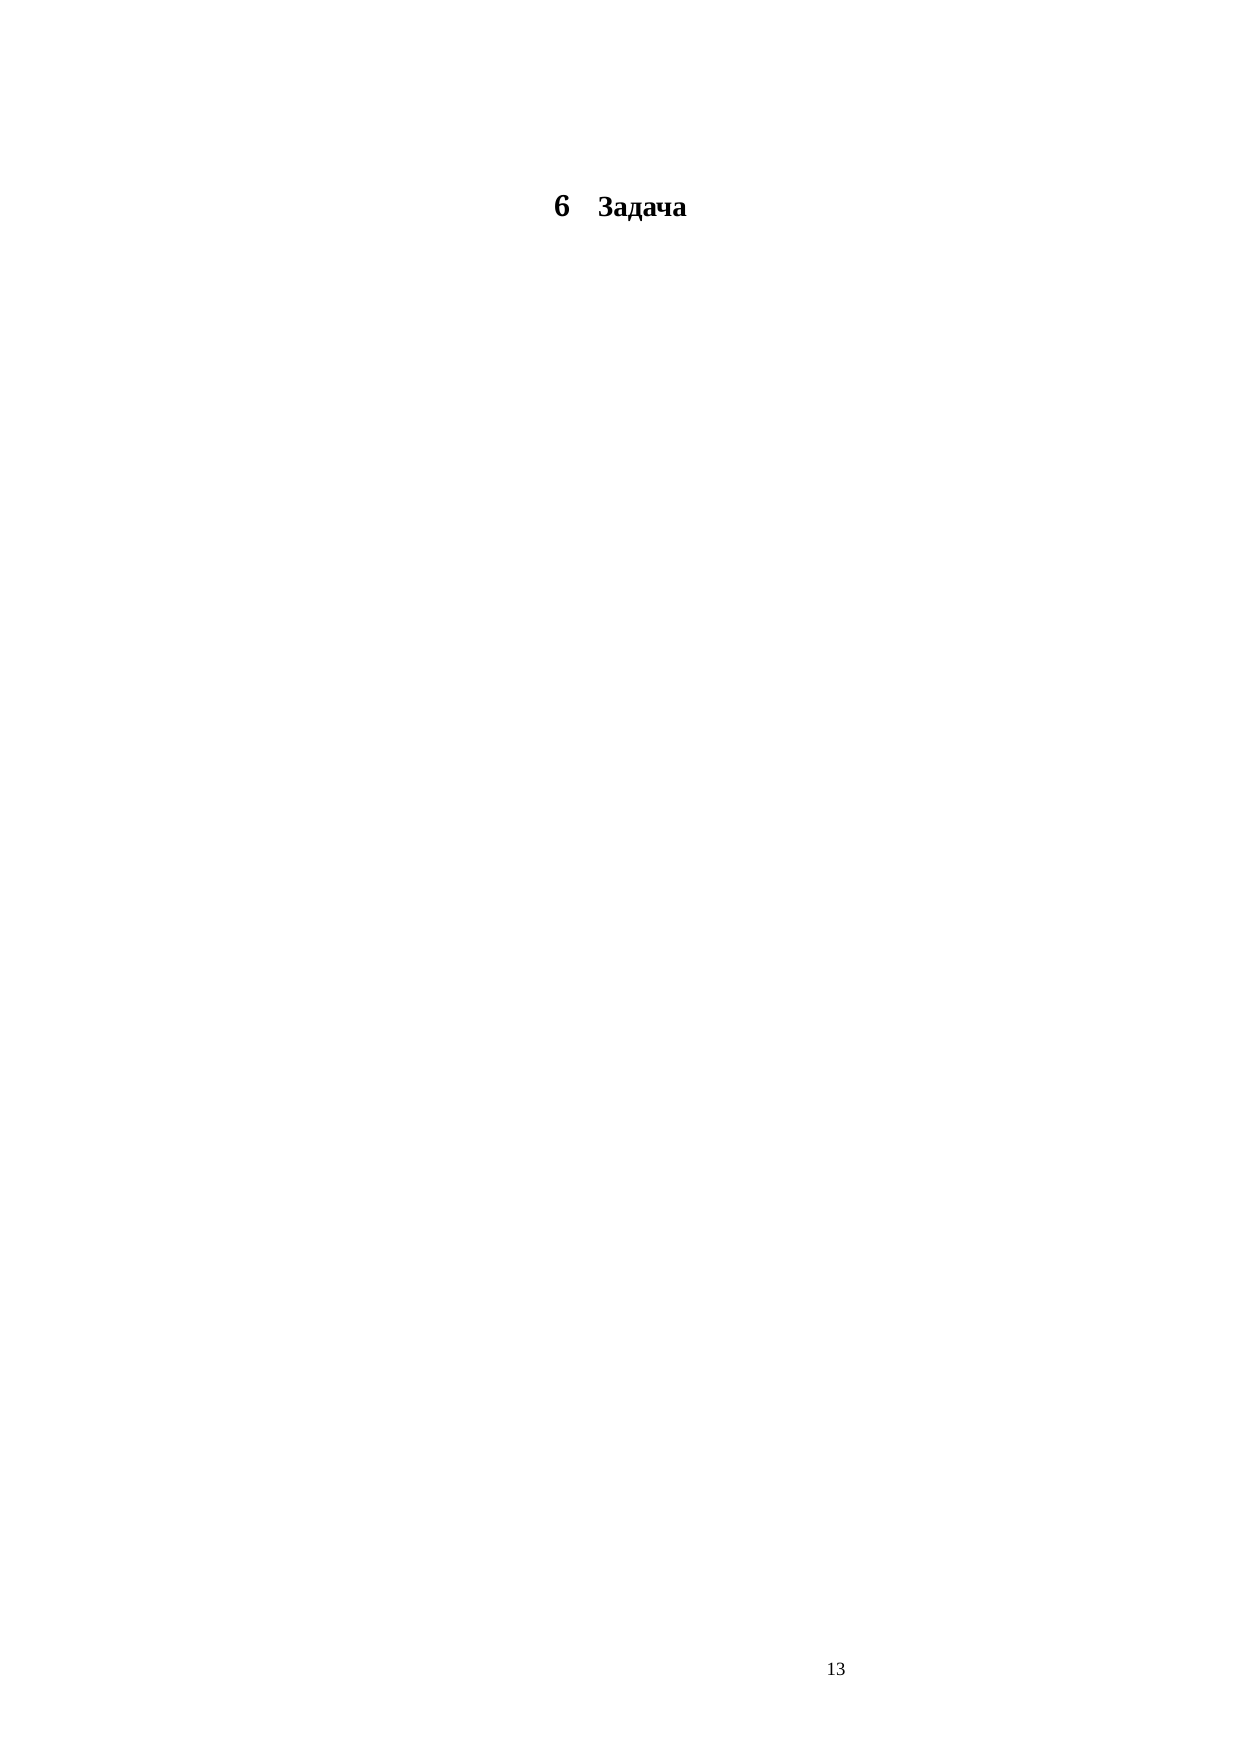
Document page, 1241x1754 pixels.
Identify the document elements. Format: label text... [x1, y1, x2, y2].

subtitle Задача [187, 185, 1053, 225]
